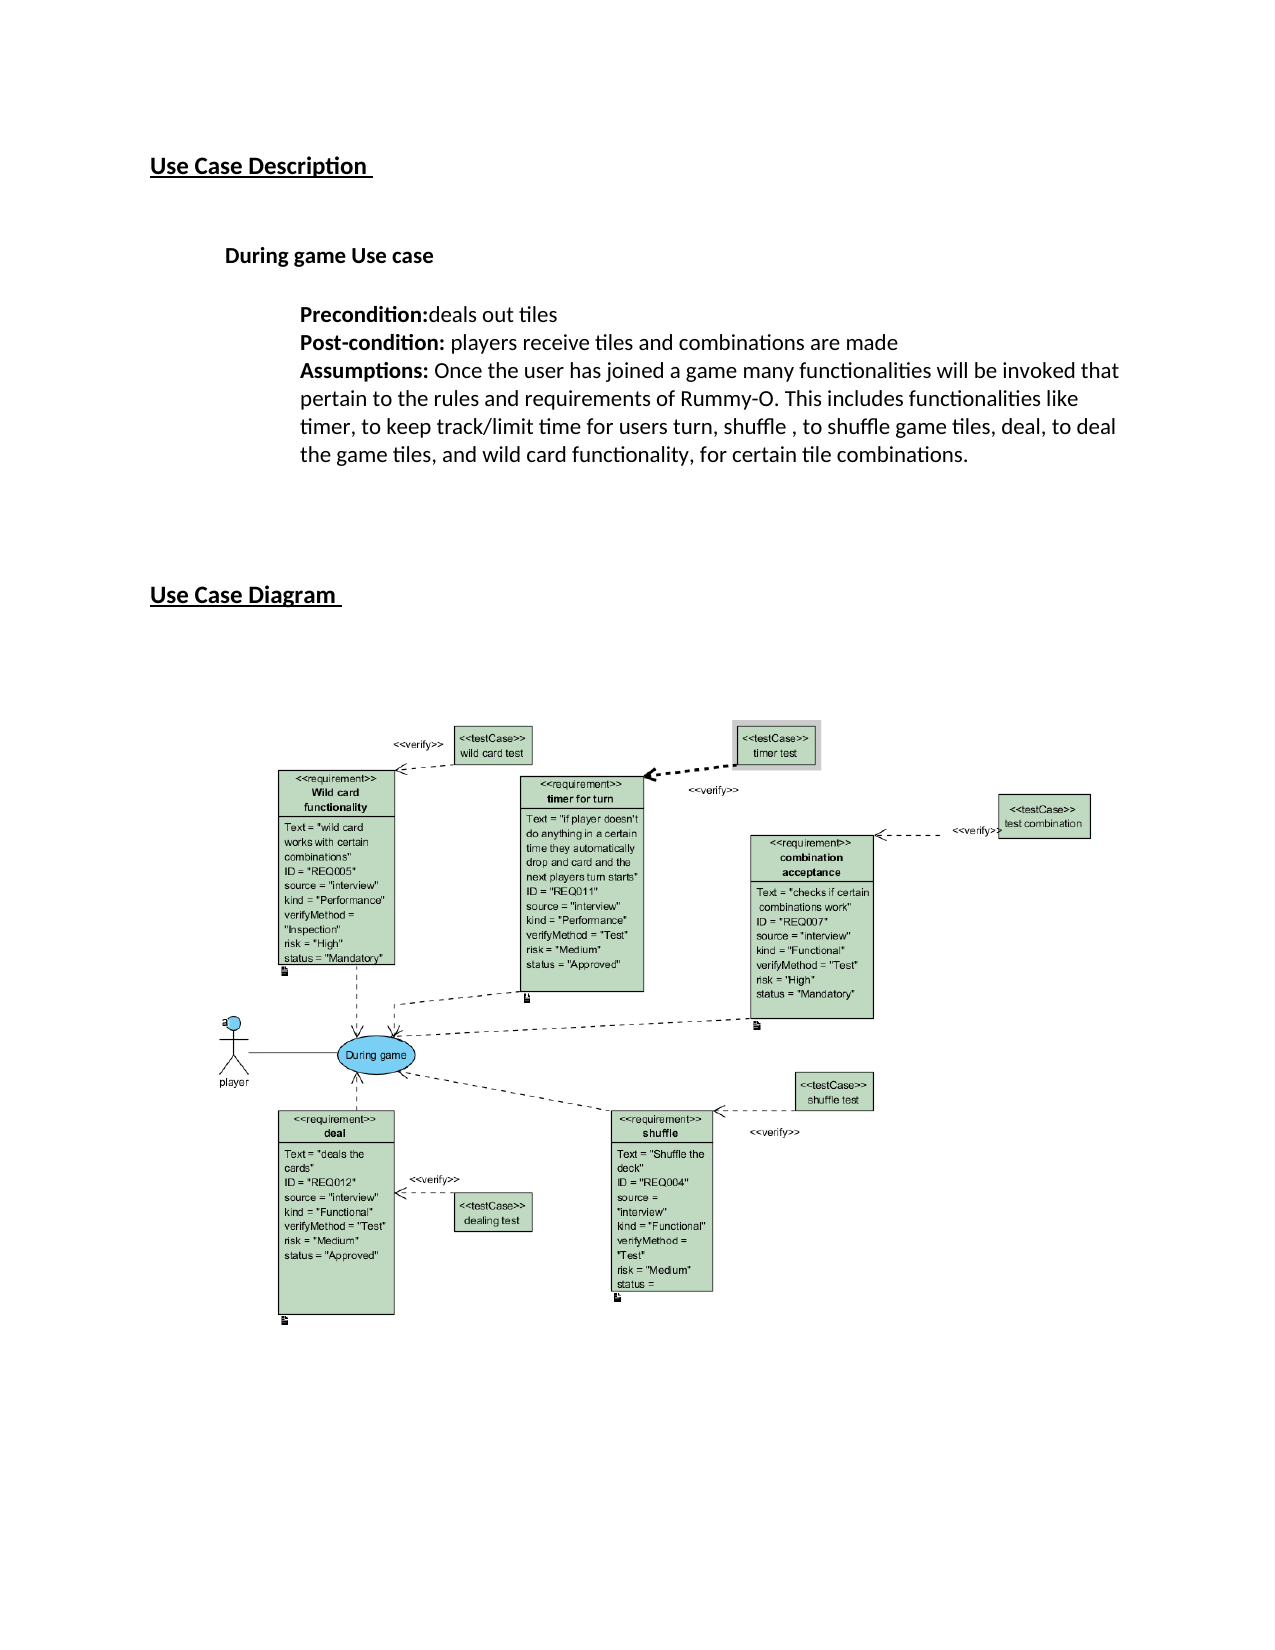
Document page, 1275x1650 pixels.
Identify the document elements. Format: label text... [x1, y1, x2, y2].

text Assumptions: Once the user has joined a game many functionalities will be invoked that pertain to the rules and requirements of Rummy-O. This includes functionalities like timer, to keep track/limit time for users turn, shuffle , to shuffle game tiles, deal, to deal the game tiles, and wild card functionality, for certain tile combinations. [300, 356, 1125, 468]
picture [150, 720, 1125, 1333]
text Post-condition: players receive tiles and combinations are made [150, 328, 1125, 356]
text Precondition:deals out tiles [150, 300, 1125, 328]
text During game Use case [150, 242, 1125, 269]
text Use Case Description [150, 150, 1125, 181]
text Use Case Diagram [150, 579, 1125, 610]
